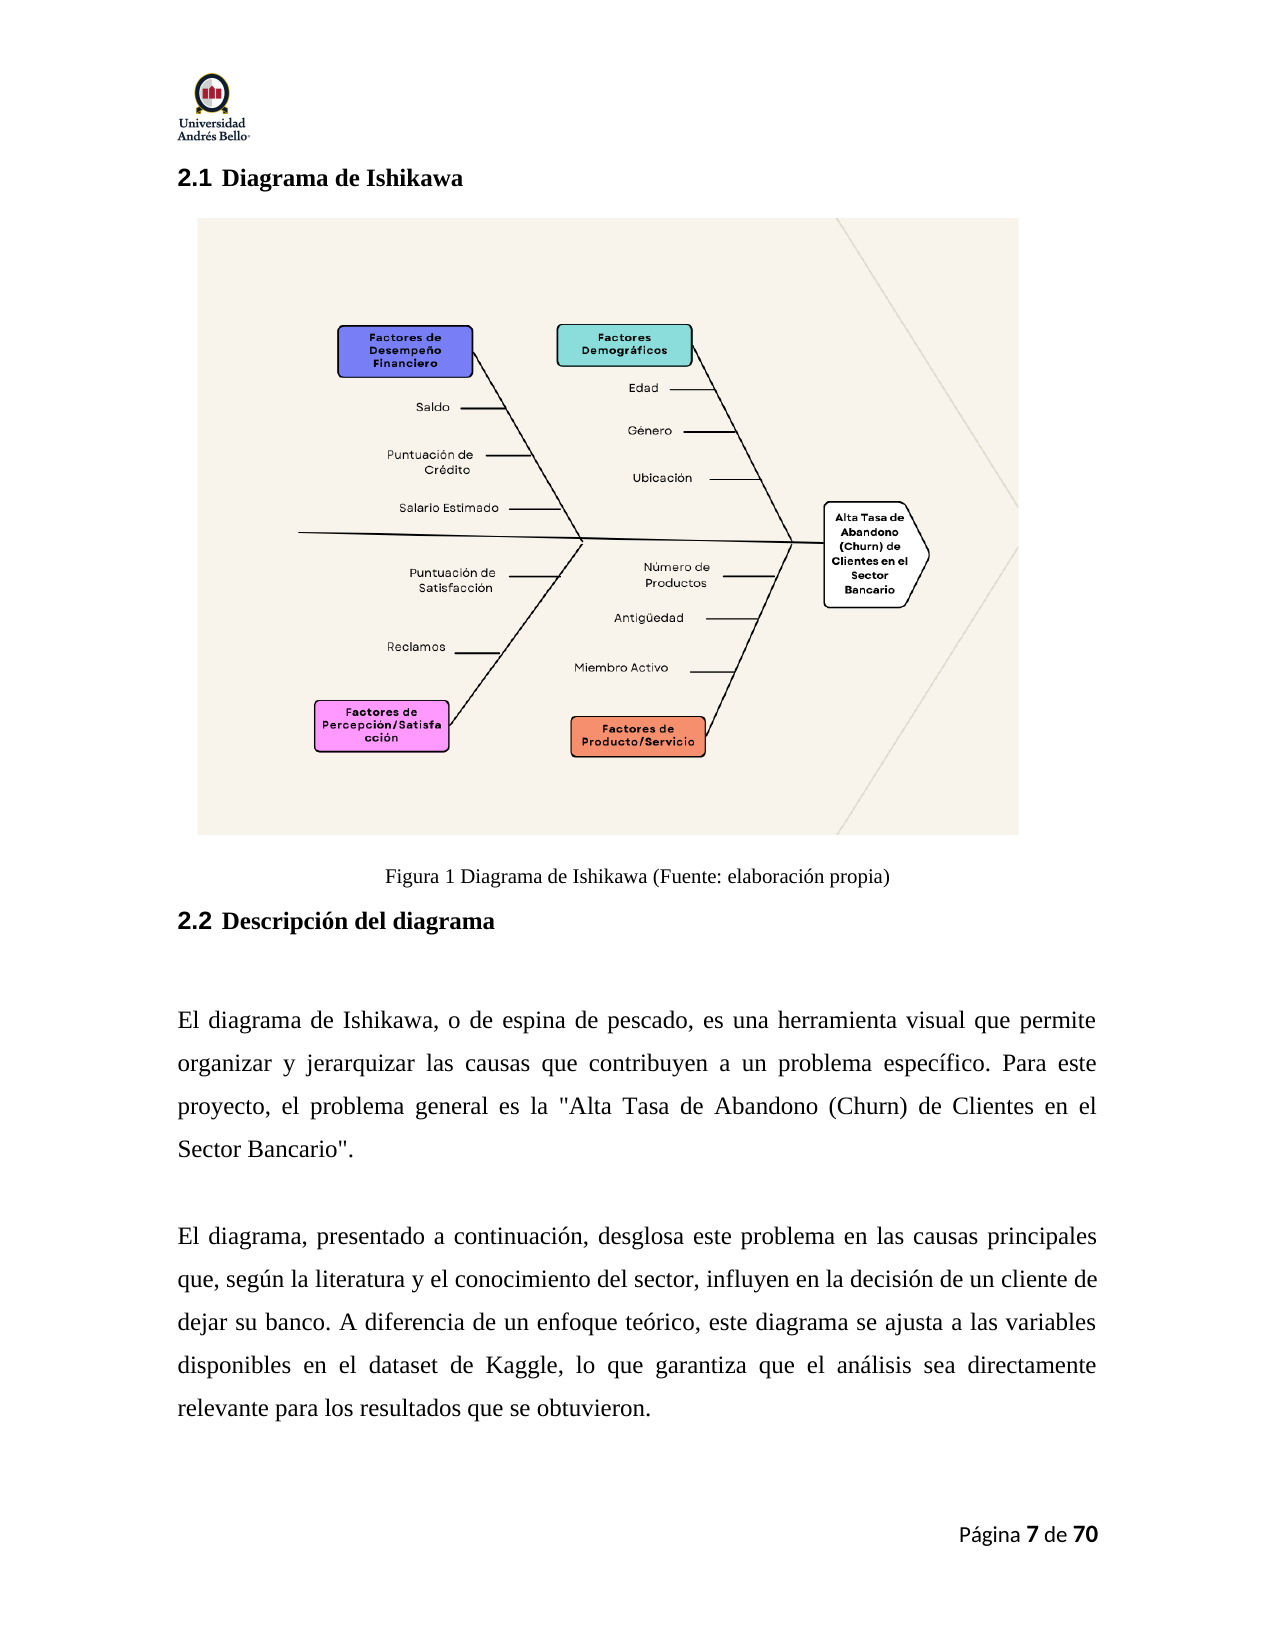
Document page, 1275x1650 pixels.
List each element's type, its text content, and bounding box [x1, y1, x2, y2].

subtitle Descripción del diagrama [177, 906, 1098, 935]
text Figura 1 Diagrama de Ishikawa (Fuente: elaboración propia) [177, 864, 1098, 888]
picture [197, 218, 1019, 835]
text El diagrama de Ishikawa, o de espina de pescado, es una herramienta visual que permite organizar y jerarquizar las causas que contribuyen a un problema específico. Para este proyecto, el problema general es la "Alta Tasa de Abandono (Churn) de Clientes en el Sector Bancario". [177, 1005, 1098, 1163]
subtitle Diagrama de Ishikawa [177, 163, 1098, 192]
text El diagrama, presentado a continuación, desglosa este problema en las causas principales que, según la literatura y el conocimiento del sector, influyen en la decisión de un cliente de dejar su banco. A diferencia de un enfoque teórico, este diagrama se ajusta a las variables disponibles en el dataset de Kaggle, lo que garantiza que el análisis sea directamente relevante para los resultados que se obtuvieron. [177, 1221, 1098, 1422]
picture [177, 73, 251, 144]
